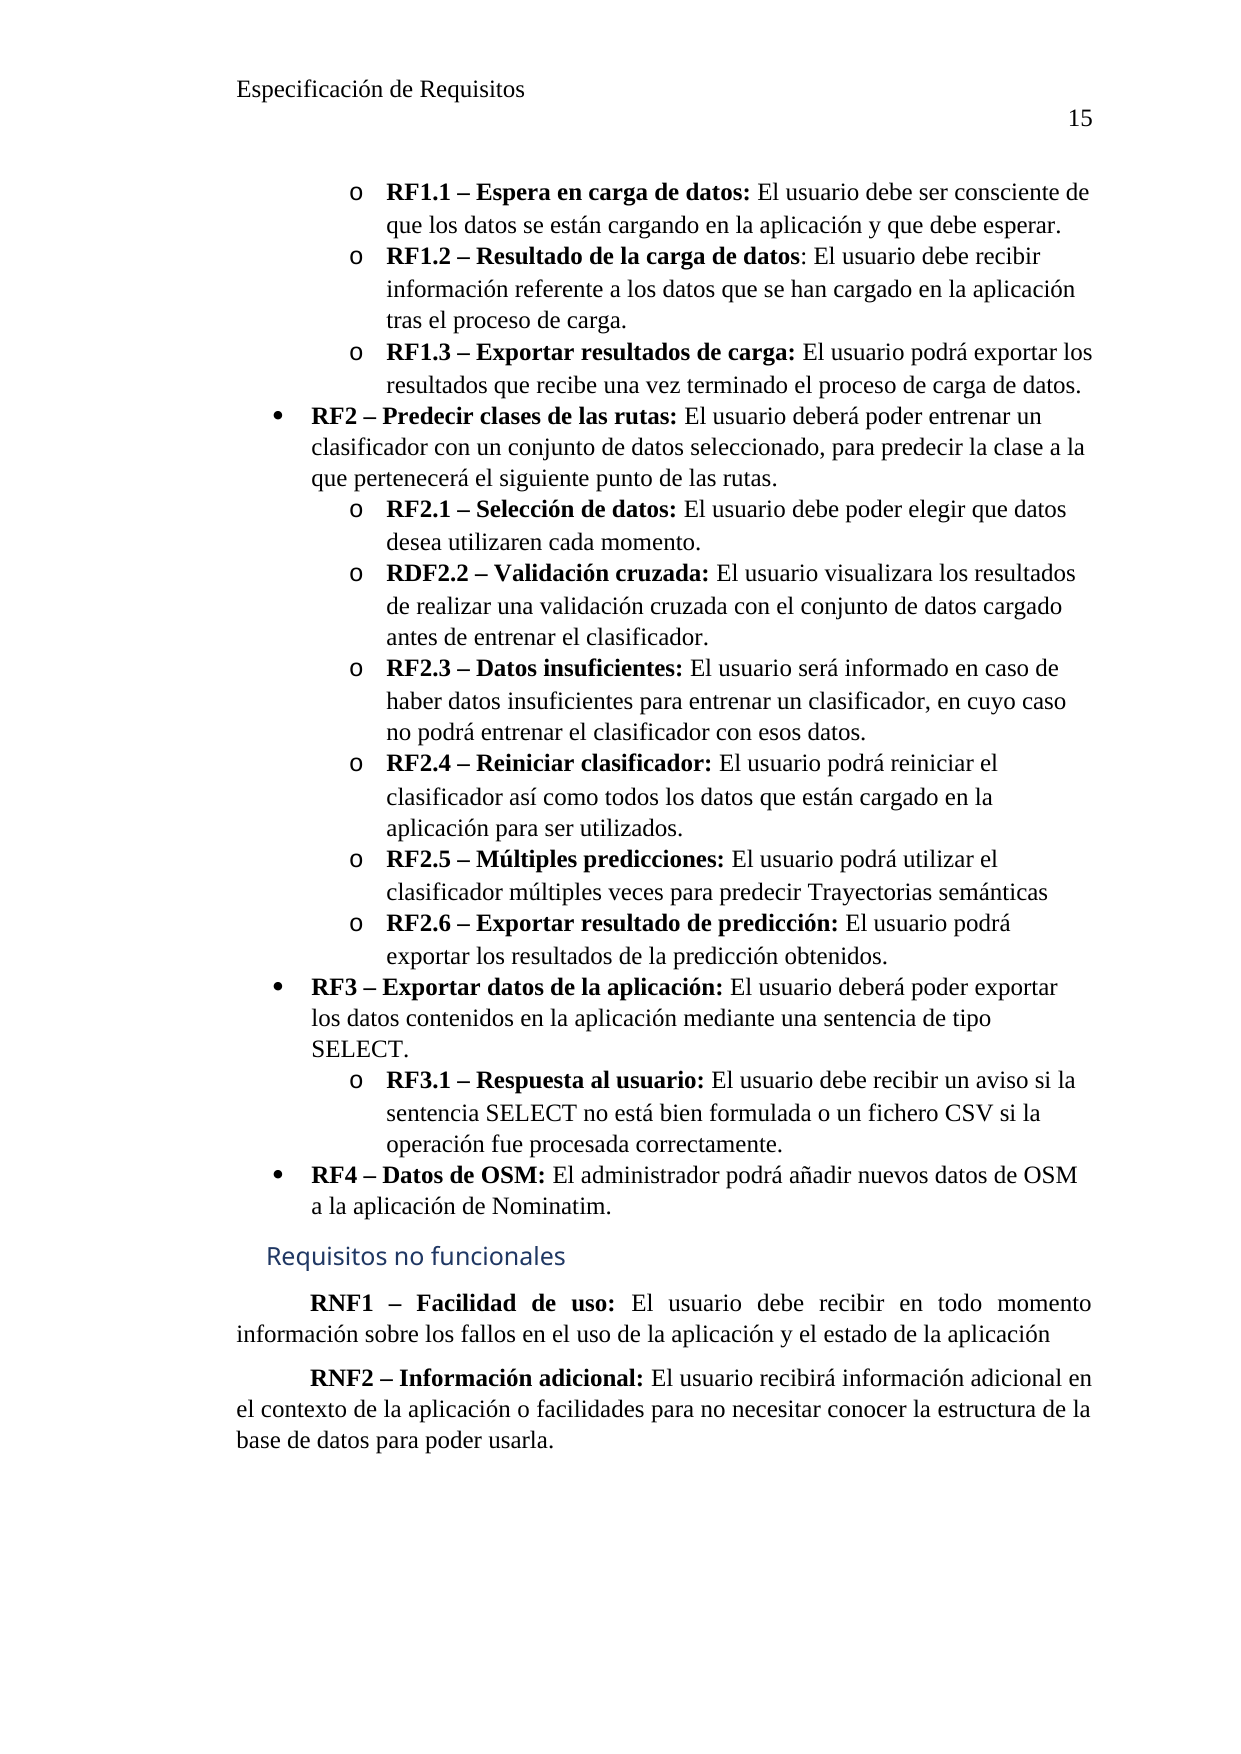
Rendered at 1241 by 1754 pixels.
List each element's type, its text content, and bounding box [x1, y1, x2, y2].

list RF1.1 – Espera en carga de datos: El usuario debe ser consciente de que los datos se están cargando en la aplicación y que debe esperar. [349, 177, 1092, 239]
list RF4 – Datos de OSM: El administrador podrá añadir nuevos datos de OSM a la aplicación de Nominatim. [274, 1160, 1092, 1220]
subtitle Requisitos no funcionales [236, 1239, 1092, 1273]
text RNF2 – Información adicional: El usuario recibirá información adicional en el contexto de la aplicación o facilidades para no necesitar conocer la estructura de la base de datos para poder usarla. [236, 1363, 1092, 1454]
list RF2.3 – Datos insuficientes: El usuario será informado en caso de haber datos insuficientes para entrenar un clasificador, en cuyo caso no podrá entrenar el clasificador con esos datos. [349, 653, 1092, 746]
list RF2.1 – Selección de datos: El usuario debe poder elegir que datos desea utilizaren cada momento. [349, 494, 1092, 556]
list RF2 – Predecir clases de las rutas: El usuario deberá poder entrenar un clasificador con un conjunto de datos seleccionado, para predecir la clase a la que pertenecerá el siguiente punto de las rutas. [274, 401, 1092, 492]
list RF3 – Exportar datos de la aplicación: El usuario deberá poder exportar los datos contenidos en la aplicación mediante una sentencia de tipo SELECT. [274, 972, 1092, 1063]
list RF2.6 – Exportar resultado de predicción: El usuario podrá exportar los resultados de la predicción obtenidos. [349, 908, 1092, 970]
list RF1.2 – Resultado de la carga de datos: El usuario debe recibir información referente a los datos que se han cargado en la aplicación tras el proceso de carga. [349, 241, 1092, 334]
list RF3.1 – Respuesta al usuario: El usuario debe recibir un aviso si la sentencia SELECT no está bien formulada o un fichero CSV si la operación fue procesada correctamente. [349, 1065, 1092, 1158]
list RF2.4 – Reiniciar clasificador: El usuario podrá reiniciar el clasificador así como todos los datos que están cargado en la aplicación para ser utilizados. [349, 748, 1092, 841]
list RF1.3 – Exportar resultados de carga: El usuario podrá exportar los resultados que recibe una vez terminado el proceso de carga de datos. [349, 337, 1092, 398]
list RDF2.2 – Validación cruzada: El usuario visualizara los resultados de realizar una validación cruzada con el conjunto de datos cargado antes de entrenar el clasificador. [349, 558, 1092, 651]
list RF2.5 – Múltiples predicciones: El usuario podrá utilizar el clasificador múltiples veces para predecir Trayectorias semánticas [349, 844, 1092, 906]
text RNF1 – Facilidad de uso: El usuario debe recibir en todo momento información sobre los fallos en el uso de la aplicación y el estado de la aplicación [236, 1288, 1092, 1348]
